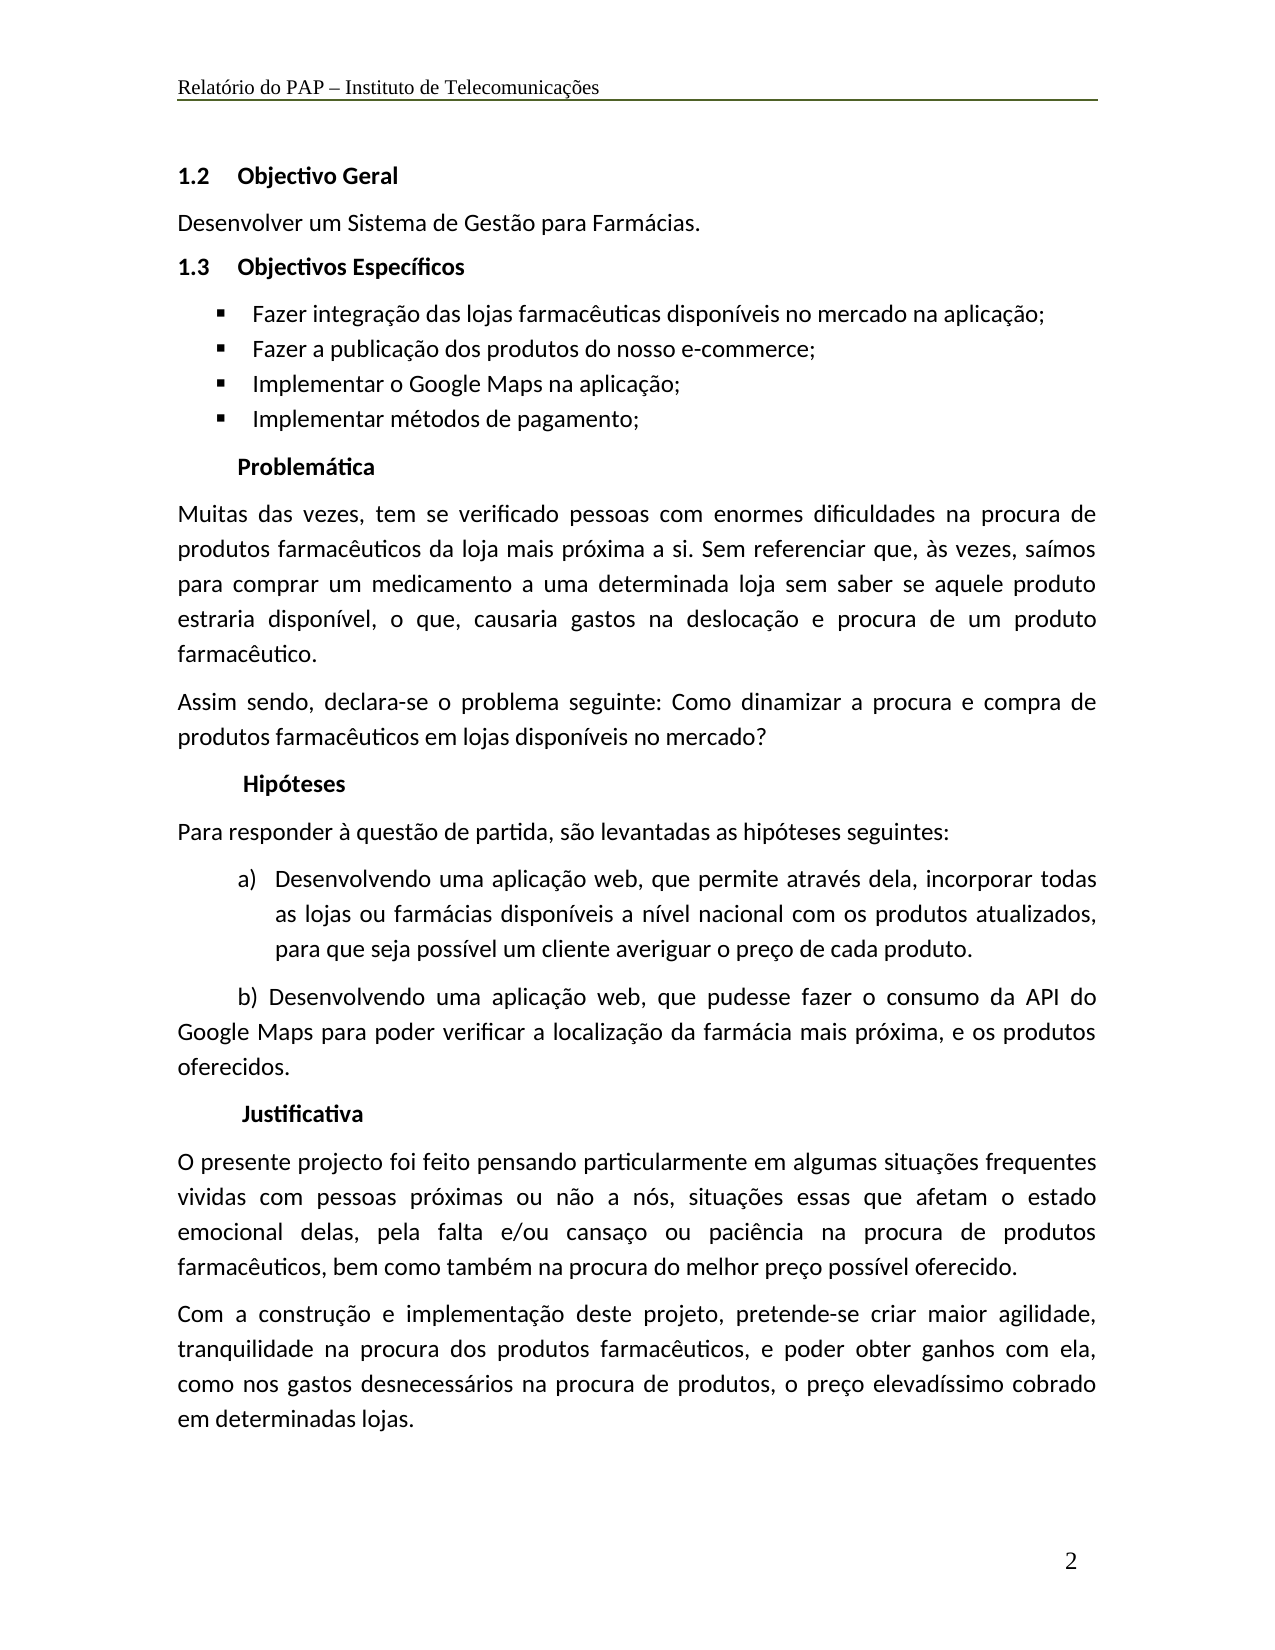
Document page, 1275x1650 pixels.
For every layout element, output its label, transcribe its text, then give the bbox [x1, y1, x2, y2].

list Fazer a publicação dos produtos do nosso e-commerce; [215, 333, 1098, 364]
list Implementar o Google Maps na aplicação; [215, 368, 1098, 399]
text Hipóteses [177, 768, 1098, 799]
text Com a construção e implementação deste projeto, pretende-se criar maior agilidade, tranquilidade na procura dos produtos farmacêuticos, e poder obter ganhos com ela, como nos gastos desnecessários na procura de produtos, o preço elevadíssimo cobrado em determinadas lojas. [177, 1298, 1098, 1434]
text Desenvolver um Sistema de Gestão para Farmácias. [177, 208, 1098, 238]
subtitle Objectivos Específicos [177, 251, 1098, 281]
text b) Desenvolvendo uma aplicação web, que pudesse fazer o consumo da API do Google Maps para poder verificar a localização da farmácia mais próxima, e os produtos oferecidos. [177, 981, 1098, 1081]
list Fazer integração das lojas farmacêuticas disponíveis no mercado na aplicação; [215, 298, 1098, 329]
text Justificativa [242, 1098, 1098, 1129]
text Para responder à questão de partida, são levantadas as hipóteses seguintes: [177, 816, 1098, 846]
text Problemática [177, 451, 1098, 481]
text Muitas das vezes, tem se verificado pessoas com enormes dificuldades na procura de produtos farmacêuticos da loja mais próxima a si. Sem referenciar que, às vezes, saímos para comprar um medicamento a uma determinada loja sem saber se aquele produto estraria disponível, o que, causaria gastos na deslocação e procura de um produto farmacêutico. [177, 498, 1098, 669]
text Assim sendo, declara-se o problema seguinte: Como dinamizar a procura e compra de produtos farmacêuticos em lojas disponíveis no mercado? [177, 686, 1098, 751]
subtitle Objectivo Geral [177, 160, 1098, 191]
list Implementar métodos de pagamento; [215, 403, 1098, 434]
text O presente projecto foi feito pensando particularmente em algumas situações frequentes vividas com pessoas próximas ou não a nós, situações essas que afetam o estado emocional delas, pela falta e/ou cansaço ou paciência na procura de produtos farmacêuticos, bem como também na procura do melhor preço possível oferecido. [177, 1146, 1098, 1281]
list Desenvolvendo uma aplicação web, que permite através dela, incorporar todas as lojas ou farmácias disponíveis a nível nacional com os produtos atualizados, para que seja possível um cliente averiguar o preço de cada produto. [237, 863, 1098, 964]
